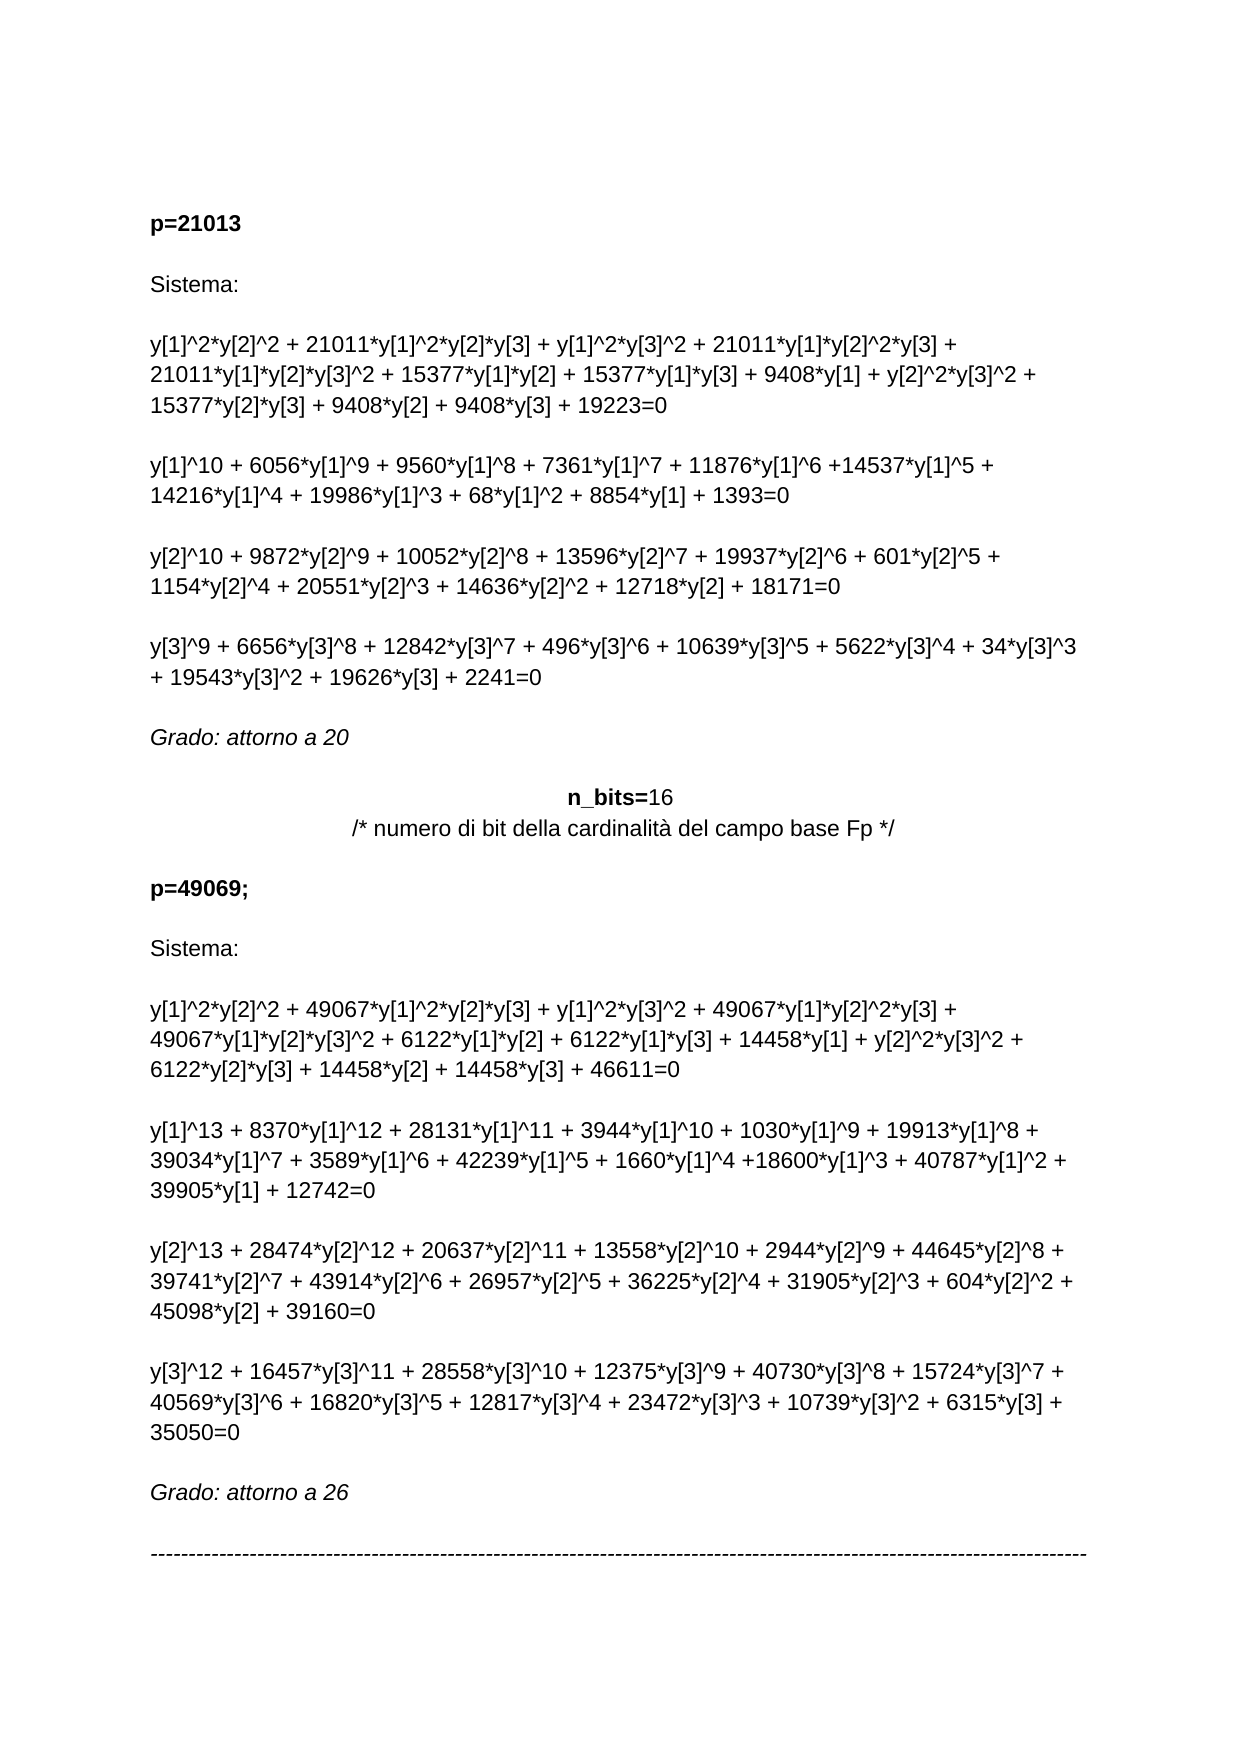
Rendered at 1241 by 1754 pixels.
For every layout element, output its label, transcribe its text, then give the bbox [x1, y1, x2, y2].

text Grado: attorno a 26 [150, 1479, 1090, 1506]
text p=49069; [150, 875, 1090, 901]
text /* numero di bit della cardinalità del campo base Fp */ [150, 814, 1090, 841]
text y[2]^10 + 9872*y[2]^9 + 10052*y[2]^8 + 13596*y[2]^7 + 19937*y[2]^6 + 601*y[2]^5 + 1154*y[2]^4 + 20551*y[2]^3 + 14636*y[2]^2 + 12718*y[2] + 18171=0 [150, 543, 1090, 599]
text Grado: attorno a 20 [150, 724, 1090, 750]
text y[1]^2*y[2]^2 + 21011*y[1]^2*y[2]*y[3] + y[1]^2*y[3]^2 + 21011*y[1]*y[2]^2*y[3] + 21011*y[1]*y[2]*y[3]^2 + 15377*y[1]*y[2] + 15377*y[1]*y[3] + 9408*y[1] + y[2]^2*y[3]^2 + 15377*y[2]*y[3] + 9408*y[2] + 9408*y[3] + 19223=0 [150, 331, 1090, 418]
text y[3]^9 + 6656*y[3]^8 + 12842*y[3]^7 + 496*y[3]^6 + 10639*y[3]^5 + 5622*y[3]^4 + 34*y[3]^3 + 19543*y[3]^2 + 19626*y[3] + 2241=0 [150, 633, 1090, 690]
text Sistema: [150, 935, 1090, 962]
text p=21013 [150, 210, 1090, 237]
text y[1]^10 + 6056*y[1]^9 + 9560*y[1]^8 + 7361*y[1]^7 + 11876*y[1]^6 +14537*y[1]^5 + 14216*y[1]^4 + 19986*y[1]^3 + 68*y[1]^2 + 8854*y[1] + 1393=0 [150, 452, 1090, 509]
text y[3]^12 + 16457*y[3]^11 + 28558*y[3]^10 + 12375*y[3]^9 + 40730*y[3]^8 + 15724*y[3]^7 + 40569*y[3]^6 + 16820*y[3]^5 + 12817*y[3]^4 + 23472*y[3]^3 + 10739*y[3]^2 + 6315*y[3] + 35050=0 [150, 1358, 1090, 1445]
text n_bits=16 [150, 784, 1090, 811]
text Sistema: [150, 271, 1090, 297]
text --------------------------------------------------------------------------------------------------------------------------- [150, 1539, 1090, 1566]
text y[2]^13 + 28474*y[2]^12 + 20637*y[2]^11 + 13558*y[2]^10 + 2944*y[2]^9 + 44645*y[2]^8 + 39741*y[2]^7 + 43914*y[2]^6 + 26957*y[2]^5 + 36225*y[2]^4 + 31905*y[2]^3 + 604*y[2]^2 + 45098*y[2] + 39160=0 [150, 1237, 1090, 1324]
text y[1]^13 + 8370*y[1]^12 + 28131*y[1]^11 + 3944*y[1]^10 + 1030*y[1]^9 + 19913*y[1]^8 + 39034*y[1]^7 + 3589*y[1]^6 + 42239*y[1]^5 + 1660*y[1]^4 +18600*y[1]^3 + 40787*y[1]^2 + 39905*y[1] + 12742=0 [150, 1117, 1090, 1203]
text y[1]^2*y[2]^2 + 49067*y[1]^2*y[2]*y[3] + y[1]^2*y[3]^2 + 49067*y[1]*y[2]^2*y[3] + 49067*y[1]*y[2]*y[3]^2 + 6122*y[1]*y[2] + 6122*y[1]*y[3] + 14458*y[1] + y[2]^2*y[3]^2 + 6122*y[2]*y[3] + 14458*y[2] + 14458*y[3] + 46611=0 [150, 996, 1090, 1083]
